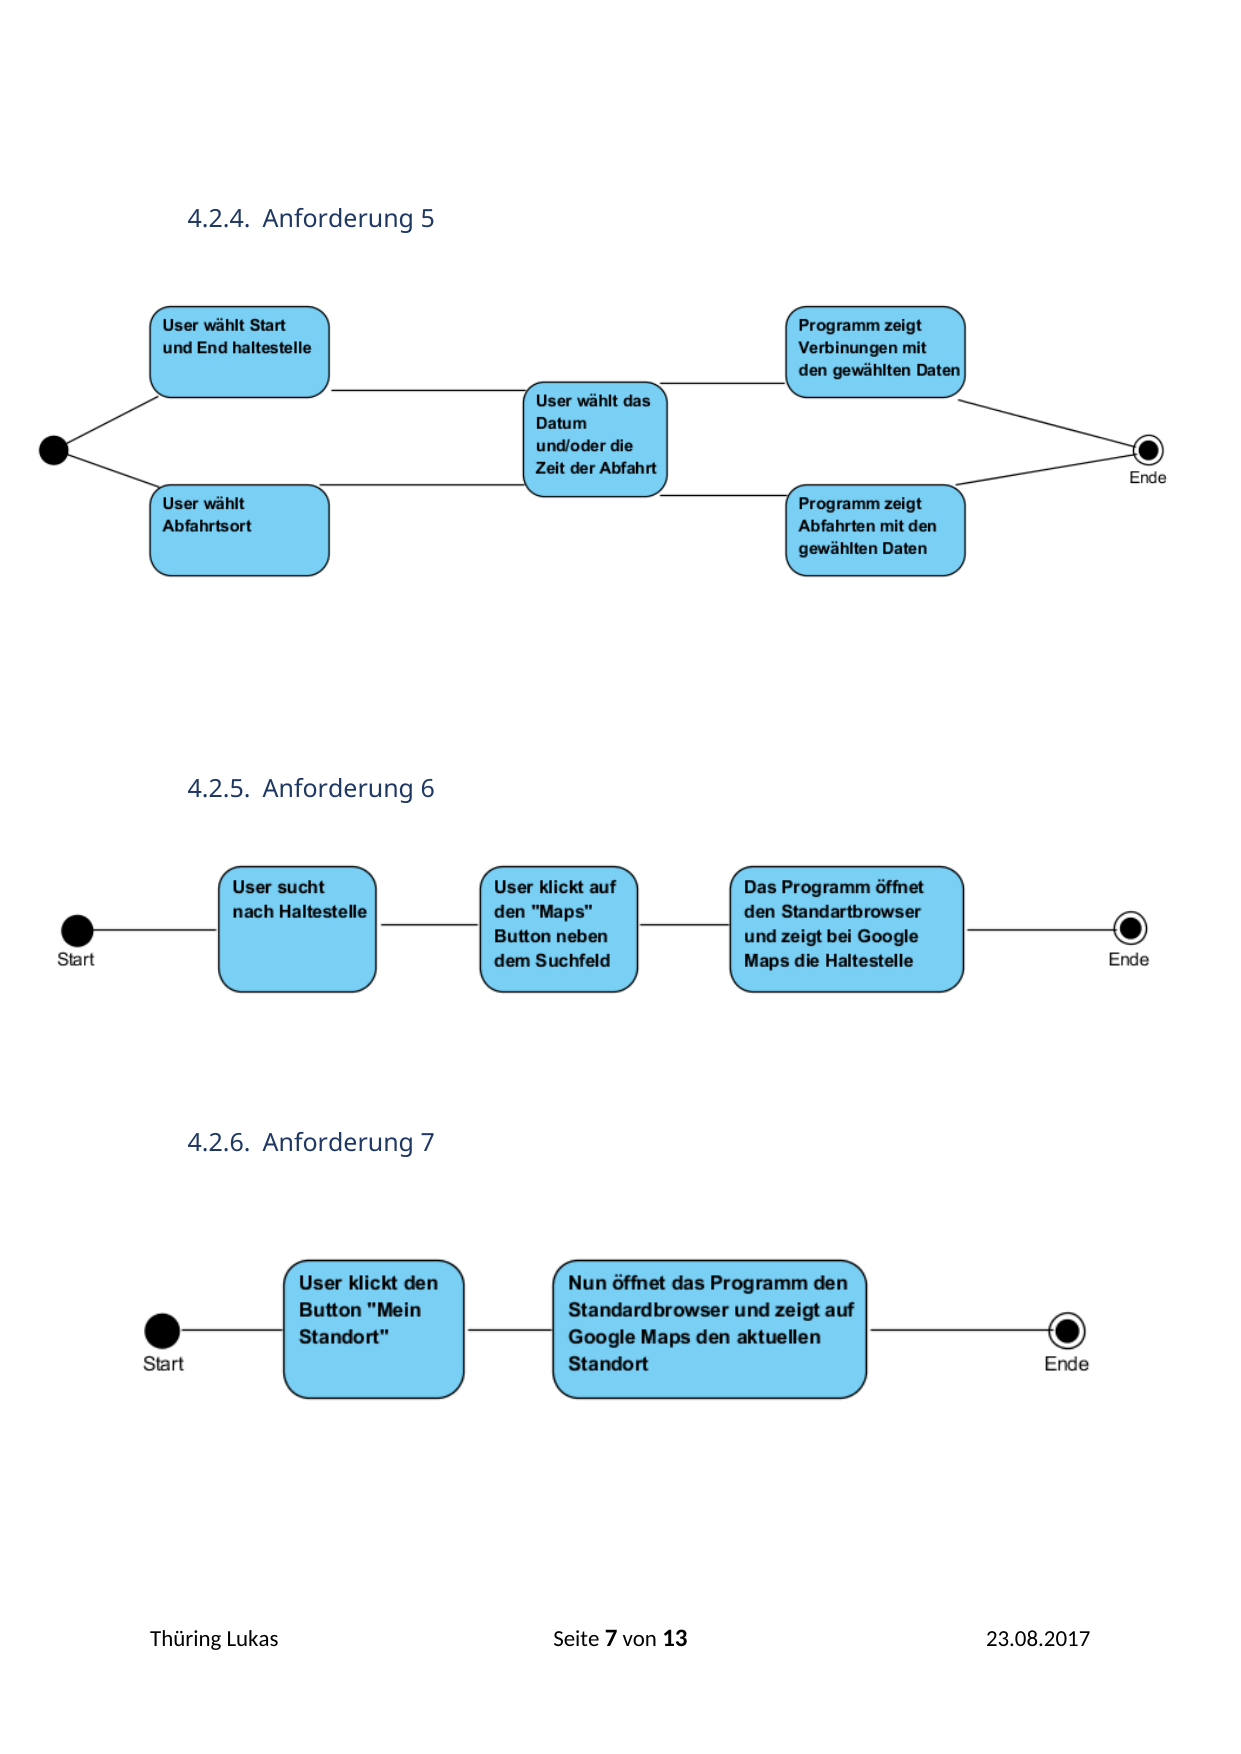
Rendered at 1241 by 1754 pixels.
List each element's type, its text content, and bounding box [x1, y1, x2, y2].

picture [75, 1206, 1165, 1473]
picture [0, 241, 1239, 665]
subtitle Anforderung 7 [187, 1124, 1090, 1158]
subtitle Anforderung 6 [187, 771, 1090, 805]
picture [16, 808, 1222, 1069]
subtitle Anforderung 5 [187, 200, 1090, 234]
